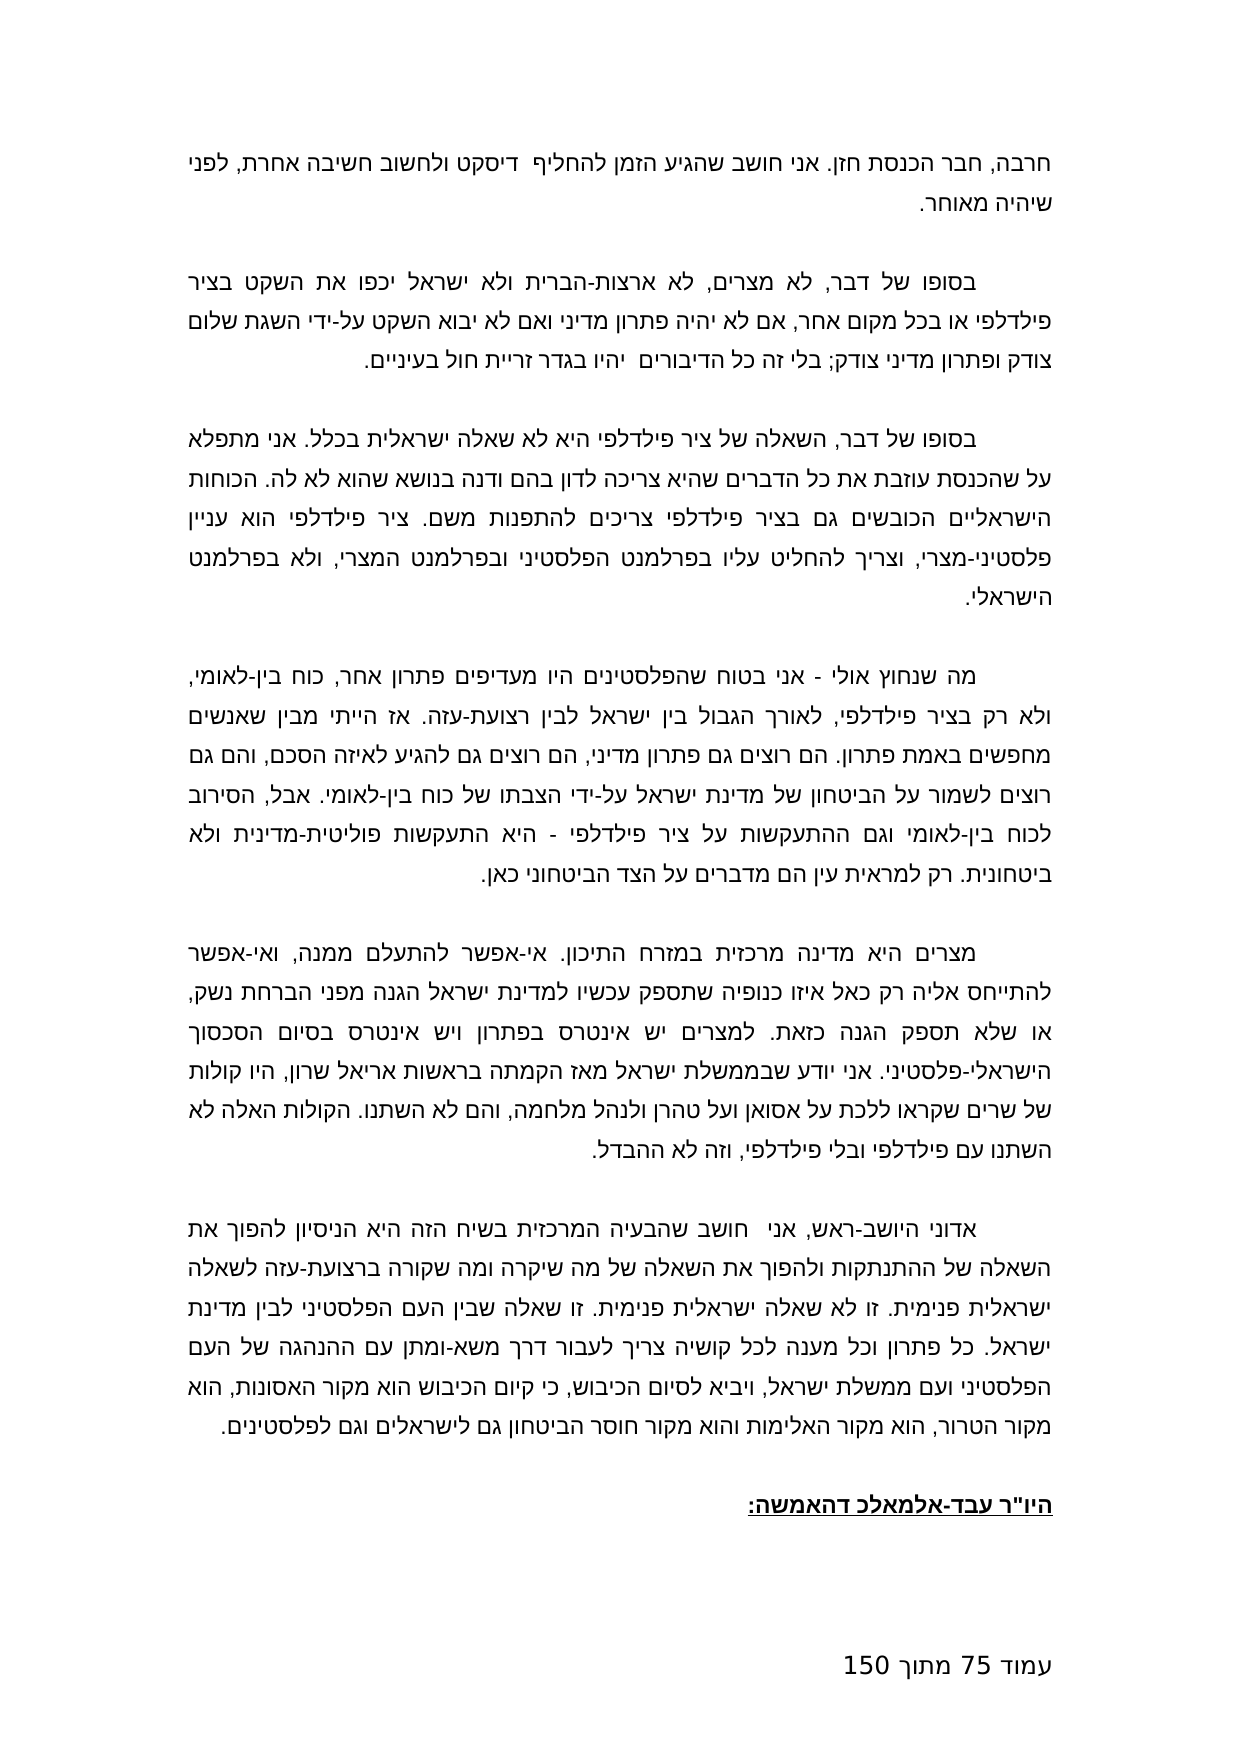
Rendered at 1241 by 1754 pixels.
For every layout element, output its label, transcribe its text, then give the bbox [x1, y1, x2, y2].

text בסופו של דבר, לא מצרים, לא ארצות-הברית ולא ישראל יכפו את השקט בציר פילדלפי או בכל מקום אחר, אם לא יהיה פתרון מדיני ואם לא יבוא השקט על-ידי השגת שלום צודק ופתרון מדיני צודק; בלי זה כל הדיבורים יהיו בגדר זריית חול בעיניים. [187, 268, 1053, 374]
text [187, 150, 1053, 216]
text אדוני היושב-ראש, אני חושב שהבעיה המרכזית בשיח הזה היא הניסיון להפוך את השאלה של ההתנתקות ולהפוך את השאלה של מה שיקרה ומה שקורה ברצועת-עזה לשאלה ישראלית פנימית. זו לא שאלה ישראלית פנימית. זו שאלה שבין העם הפלסטיני לבין מדינת ישראל. כל פתרון וכל מענה לכל קושיה צריך לעבור דרך משא-ומתן עם ההנהגה של העם הפלסטיני ועם ממשלת ישראל, ויביא לסיום הכיבוש, כי קיום הכיבוש הוא מקור האסונות, הוא מקור הטרור, הוא מקור האלימות והוא מקור חוסר הביטחון גם לישראלים וגם לפלסטינים. [187, 1216, 1053, 1440]
text מצרים היא מדינה מרכזית במזרח התיכון. אי-אפשר להתעלם ממנה, ואי-אפשר להתייחס אליה רק כאל איזו כנופיה שתספק עכשיו למדינת ישראל הגנה מפני הברחת נשק, או שלא תספק הגנה כזאת. למצרים יש אינטרס בפתרון ויש אינטרס בסיום הסכסוך הישראלי-פלסטיני. אני יודע שבממשלת ישראל מאז הקמתה בראשות אריאל שרון, היו קולות של שרים שקראו ללכת על אסואן ועל טהרן ולנהל מלחמה, והם לא השתנו. הקולות האלה לא השתנו עם פילדלפי ובלי פילדלפי, וזה לא ההבדל. [187, 939, 1053, 1163]
text בסופו של דבר, השאלה של ציר פילדלפי היא לא שאלה ישראלית בכלל. אני מתפלא על שהכנסת עוזבת את כל הדברים שהיא צריכה לדון בהם ודנה בנושא שהוא לא לה. הכוחות הישראליים הכובשים גם בציר פילדלפי צריכים להתפנות משם. ציר פילדלפי הוא עניין פלסטיני-מצרי, וצריך להחליט עליו בפרלמנט הפלסטיני ובפרלמנט המצרי, ולא בפרלמנט הישראלי. [187, 426, 1053, 611]
text היו"ר עבד-אלמאלכ דהאמשה: [187, 1492, 1053, 1519]
text מה שנחוץ אולי - אני בטוח שהפלסטינים היו מעדיפים פתרון אחר, כוח בין-לאומי, ולא רק בציר פילדלפי, לאורך הגבול בין ישראל לבין רצועת-עזה. אז הייתי מבין שאנשים מחפשים באמת פתרון. הם רוצים גם פתרון מדיני, הם רוצים גם להגיע לאיזה הסכם, והם גם רוצים לשמור על הביטחון של מדינת ישראל על-ידי הצבתו של כוח בין-לאומי. אבל, הסירוב לכוח בין-לאומי וגם ההתעקשות על ציר פילדלפי - היא התעקשות פוליטית-מדינית ולא ביטחונית. רק למראית עין הם מדברים על הצד הביטחוני כאן. [187, 663, 1053, 887]
